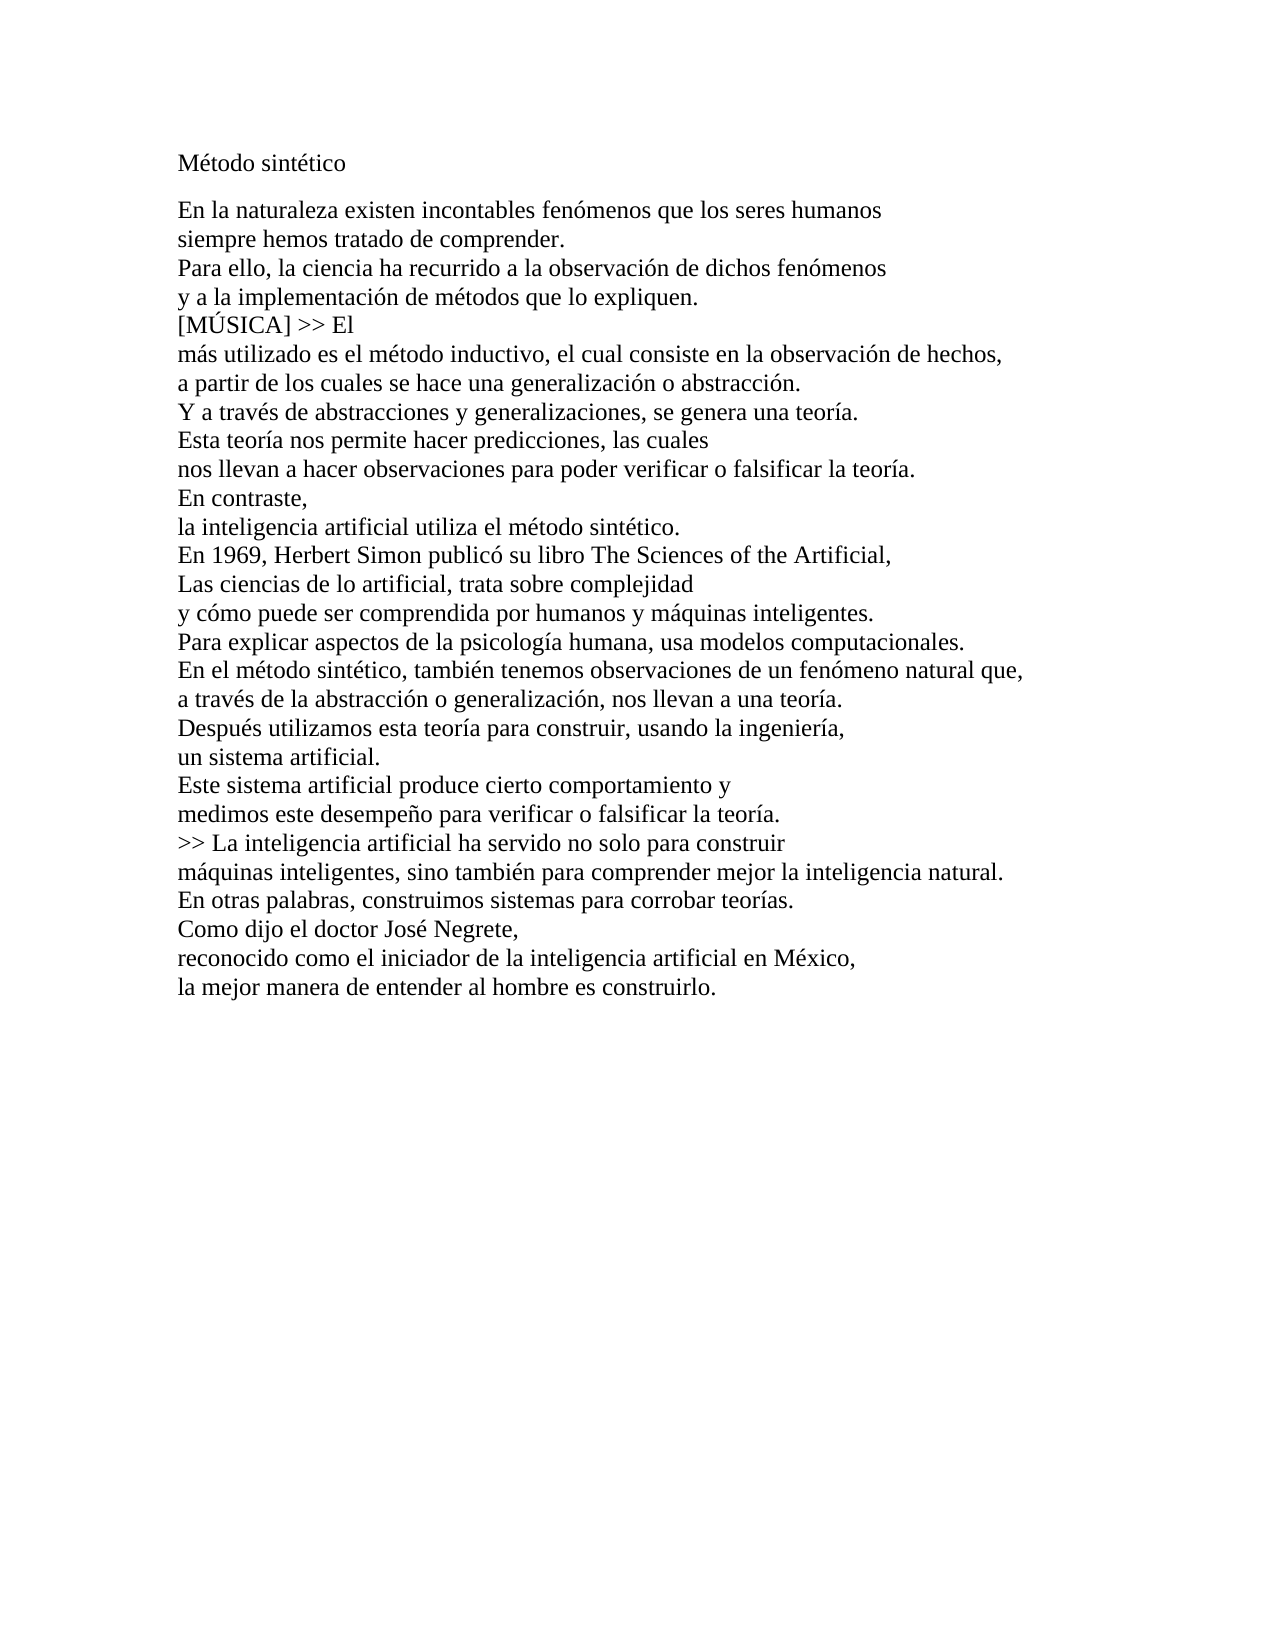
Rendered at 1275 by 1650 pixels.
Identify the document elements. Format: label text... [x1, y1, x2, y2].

text >> La inteligencia artificial ha servido no solo para construir [177, 828, 1098, 857]
text Después utilizamos esta teoría para construir, usando la ingeniería, [177, 713, 1098, 742]
text reconocido como el iniciador de la inteligencia artificial en México, [177, 943, 1098, 972]
text Las ciencias de lo artificial, trata sobre complejidad [177, 569, 1098, 598]
text En contraste, [177, 483, 1098, 512]
text y cómo puede ser comprendida por humanos y máquinas inteligentes. [177, 598, 1098, 627]
text máquinas inteligentes, sino también para comprender mejor la inteligencia natural. [177, 857, 1098, 885]
text a partir de los cuales se hace una generalización o abstracción. [177, 368, 1098, 397]
text más utilizado es el método inductivo, el cual consiste en la observación de hechos, [177, 339, 1098, 368]
text Método sintético [177, 148, 1098, 176]
text Para ello, la ciencia ha recurrido a la observación de dichos fenómenos [177, 253, 1098, 282]
text Y a través de abstracciones y generalizaciones, se genera una teoría. [177, 397, 1098, 425]
text a través de la abstracción o generalización, nos llevan a una teoría. [177, 684, 1098, 713]
text y a la implementación de métodos que lo expliquen. [177, 282, 1098, 310]
text un sistema artificial. [177, 742, 1098, 770]
text Para explicar aspectos de la psicología humana, usa modelos computacionales. [177, 627, 1098, 655]
text Este sistema artificial produce cierto comportamiento y [177, 770, 1098, 799]
text medimos este desempeño para verificar o falsificar la teoría. [177, 799, 1098, 828]
text Esta teoría nos permite hacer predicciones, las cuales [177, 425, 1098, 454]
text En el método sintético, también tenemos observaciones de un fenómeno natural que, [177, 655, 1098, 684]
text siempre hemos tratado de comprender. [177, 224, 1098, 253]
text [MÚSICA] >> El [177, 310, 1098, 339]
text En otras palabras, construimos sistemas para corrobar teorías. [177, 885, 1098, 914]
text nos llevan a hacer observaciones para poder verificar o falsificar la teoría. [177, 454, 1098, 483]
text la mejor manera de entender al hombre es construirlo. [177, 972, 1098, 1000]
text la inteligencia artificial utiliza el método sintético. [177, 512, 1098, 540]
text En la naturaleza existen incontables fenómenos que los seres humanos [177, 195, 1098, 224]
text En 1969, Herbert Simon publicó su libro The Sciences of the Artificial, [177, 540, 1098, 569]
text Como dijo el doctor José Negrete, [177, 914, 1098, 943]
